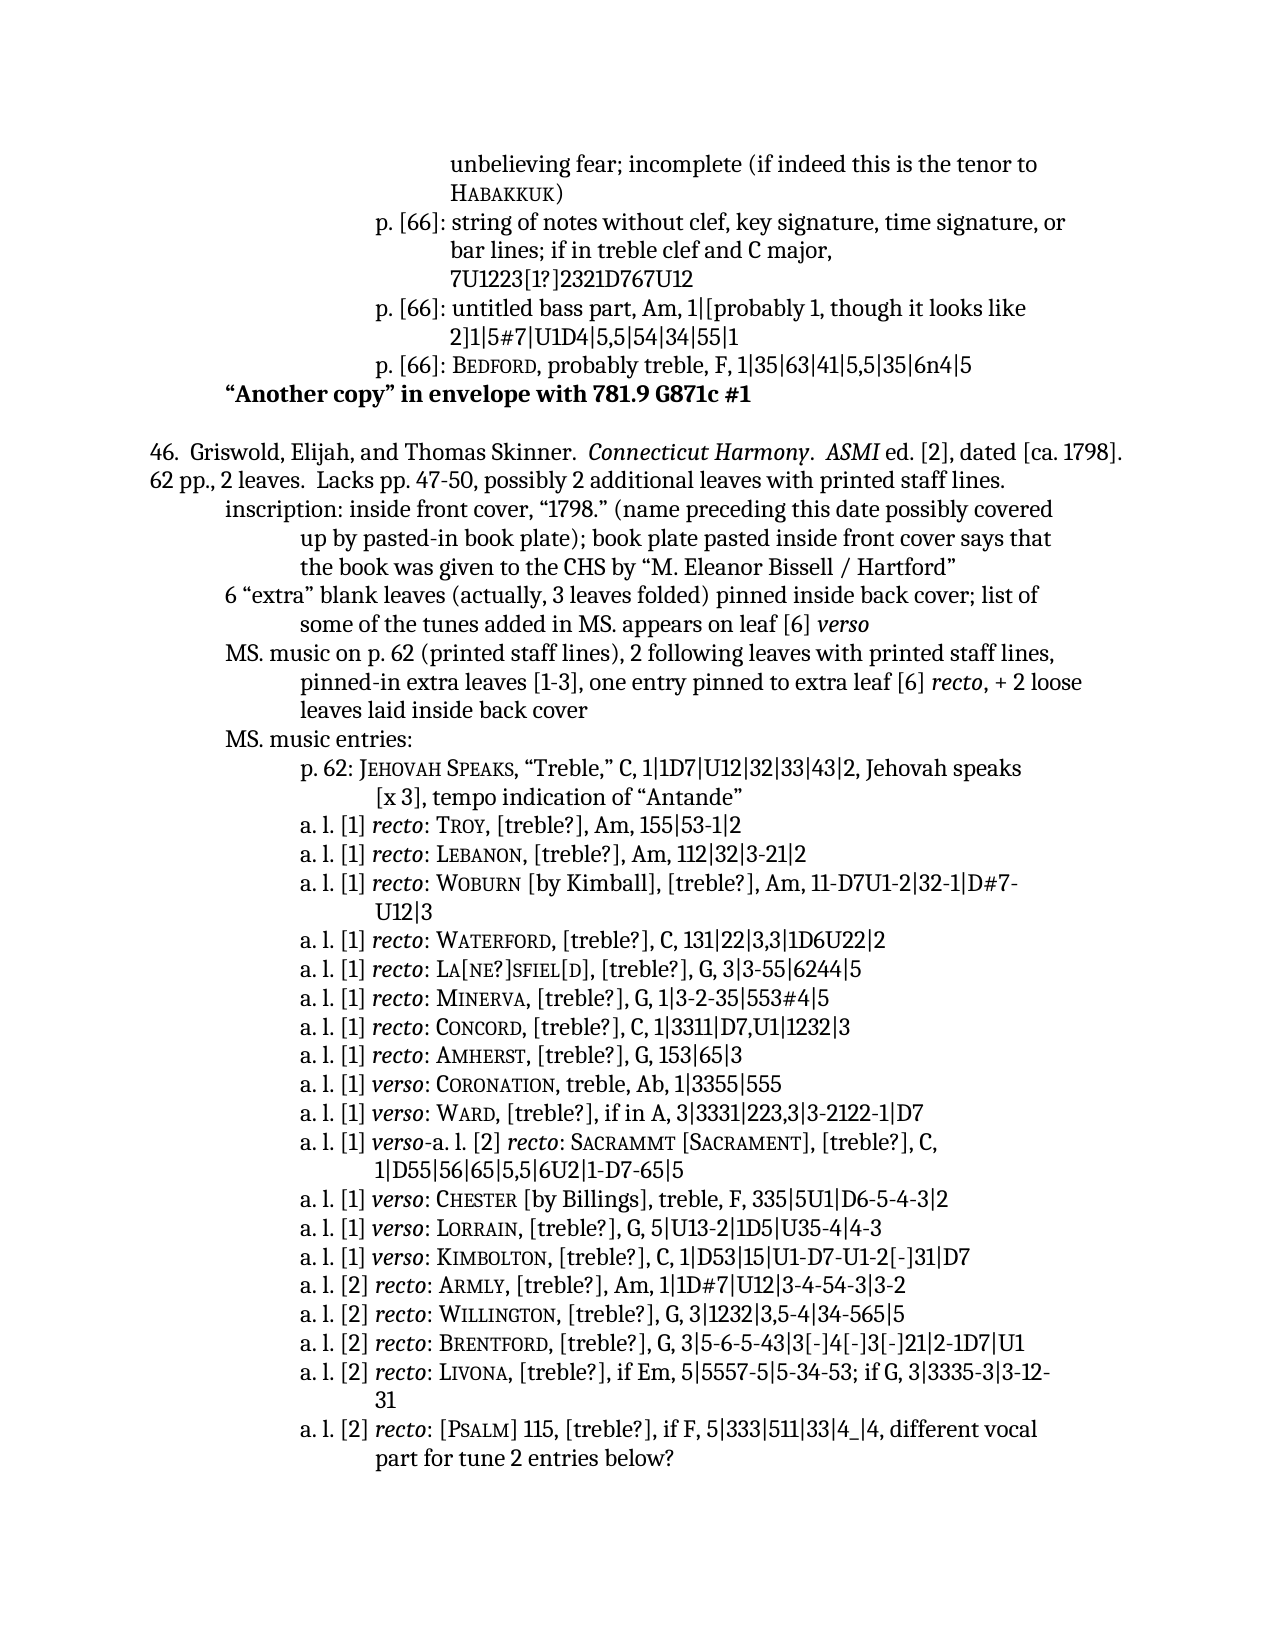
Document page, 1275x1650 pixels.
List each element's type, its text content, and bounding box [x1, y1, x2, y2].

text MS. music entries: [150, 725, 1125, 754]
text a. l. [1] recto: Waterford, [treble?], C, 131|22|3,3|1D6U22|2 [150, 926, 1125, 955]
text 31 [150, 1386, 1125, 1415]
text pinned-in extra leaves [1-3], one entry pinned to extra leaf [6] recto, + 2 loose [150, 667, 1125, 696]
text a. l. [2] recto: Livona, [treble?], if Em, 5|5557-5|5-34-53; if G, 3|3335-3|3-12- [150, 1357, 1125, 1386]
text a. l. [1] recto: Lebanon, [treble?], Am, 112|32|3-21|2 [150, 840, 1125, 869]
text [x 3], tempo indication of “Antande” [150, 782, 1125, 811]
text a. l. [2] recto: Willington, [treble?], G, 3|1232|3,5-4|34-565|5 [150, 1300, 1125, 1329]
text some of the tunes added in MS. appears on leaf [6] verso [150, 610, 1125, 639]
text bar lines; if in treble clef and C major, [150, 236, 1125, 265]
text 7U1223[1?]2321D767U12 [150, 265, 1125, 294]
text 6 “extra” blank leaves (actually, 3 leaves folded) pinned inside back cover; list of [150, 581, 1125, 610]
text a. l. [1] verso: Coronation, treble, Ab, 1|3355|555 [150, 1070, 1125, 1099]
text up by pasted-in book plate); book plate pasted inside front cover says that [150, 524, 1125, 552]
text 1|D55|56|65|5,5|6U2|1-D7-65|5 [150, 1156, 1125, 1185]
text a. l. [1] recto: Troy, [treble?], Am, 155|53-1|2 [150, 811, 1125, 840]
text a. l. [2] recto: Brentford, [treble?], G, 3|5-6-5-43|3[-]4[-]3[-]21|2-1D7|U1 [150, 1329, 1125, 1357]
text MS. music on p. 62 (printed staff lines), 2 following leaves with printed staff lines, [150, 639, 1125, 667]
text 46. Griswold, Elijah, and Thomas Skinner. Connecticut Harmony. ASMI ed. [2], dated [ca. 1798]. 62 pp., 2 leaves. Lacks pp. 47-50, possibly 2 additional leaves with printed staff lines. [150, 437, 1125, 495]
text a. l. [1] recto: Concord, [treble?], C, 1|3311|D7,U1|1232|3 [150, 1012, 1125, 1041]
text a. l. [1] verso: Lorrain, [treble?], G, 5|U13-2|1D5|U35-4|4-3 [150, 1214, 1125, 1242]
text p. [66]: string of notes without clef, key signature, time signature, or [150, 207, 1125, 236]
text Habakkuk) [150, 179, 1125, 207]
text a. l. [1] verso-a. l. [2] recto: Sacrammt [Sacrament], [treble?], C, [150, 1127, 1125, 1156]
text the book was given to the CHS by “M. Eleanor Bissell / Hartford” [150, 552, 1125, 581]
text a. l. [1] recto: La[ne?]sfiel[d], [treble?], G, 3|3-55|6244|5 [150, 955, 1125, 984]
text inscription: inside front cover, “1798.” (name preceding this date possibly covered [150, 495, 1125, 524]
text part for tune 2 entries below? [150, 1444, 1125, 1472]
text 2]1|5#7|U1D4|5,5|54|34|55|1 [150, 322, 1125, 351]
text a. l. [1] verso: Kimbolton, [treble?], C, 1|D53|15|U1-D7-U1-2[-]31|D7 [150, 1242, 1125, 1271]
text “Another copy” in envelope with 781.9 G871c #1 [150, 380, 1125, 409]
text a. l. [1] verso: Ward, [treble?], if in A, 3|3331|223,3|3-2122-1|D7 [150, 1099, 1125, 1127]
text leaves laid inside back cover [150, 696, 1125, 725]
text a. l. [2] recto: Armly, [treble?], Am, 1|1D#7|U12|3-4-54-3|3-2 [150, 1271, 1125, 1300]
text p. [66]: Bedford, probably treble, F, 1|35|63|41|5,5|35|6n4|5 [150, 351, 1125, 380]
text a. l. [1] recto: Amherst, [treble?], G, 153|65|3 [150, 1041, 1125, 1070]
text a. l. [1] recto: Woburn [by Kimball], [treble?], Am, 11-D7U1-2|32-1|D#7- [150, 869, 1125, 897]
text a. l. [1] recto: Minerva, [treble?], G, 1|3-2-35|553#4|5 [150, 984, 1125, 1012]
text a. l. [2] recto: [Psalm] 115, [treble?], if F, 5|333|511|33|4_|4, different vocal [150, 1415, 1125, 1444]
text p. 62: Jehovah Speaks, “Treble,” C, 1|1D7|U12|32|33|43|2, Jehovah speaks [150, 754, 1125, 782]
text a. l. [1] verso: Chester [by Billings], treble, F, 335|5U1|D6-5-4-3|2 [150, 1185, 1125, 1214]
text U12|3 [150, 897, 1125, 926]
text p. [66]: untitled bass part, Am, 1|[probably 1, though it looks like [150, 294, 1125, 322]
text unbelieving fear; incomplete (if indeed this is the tenor to [150, 150, 1125, 179]
